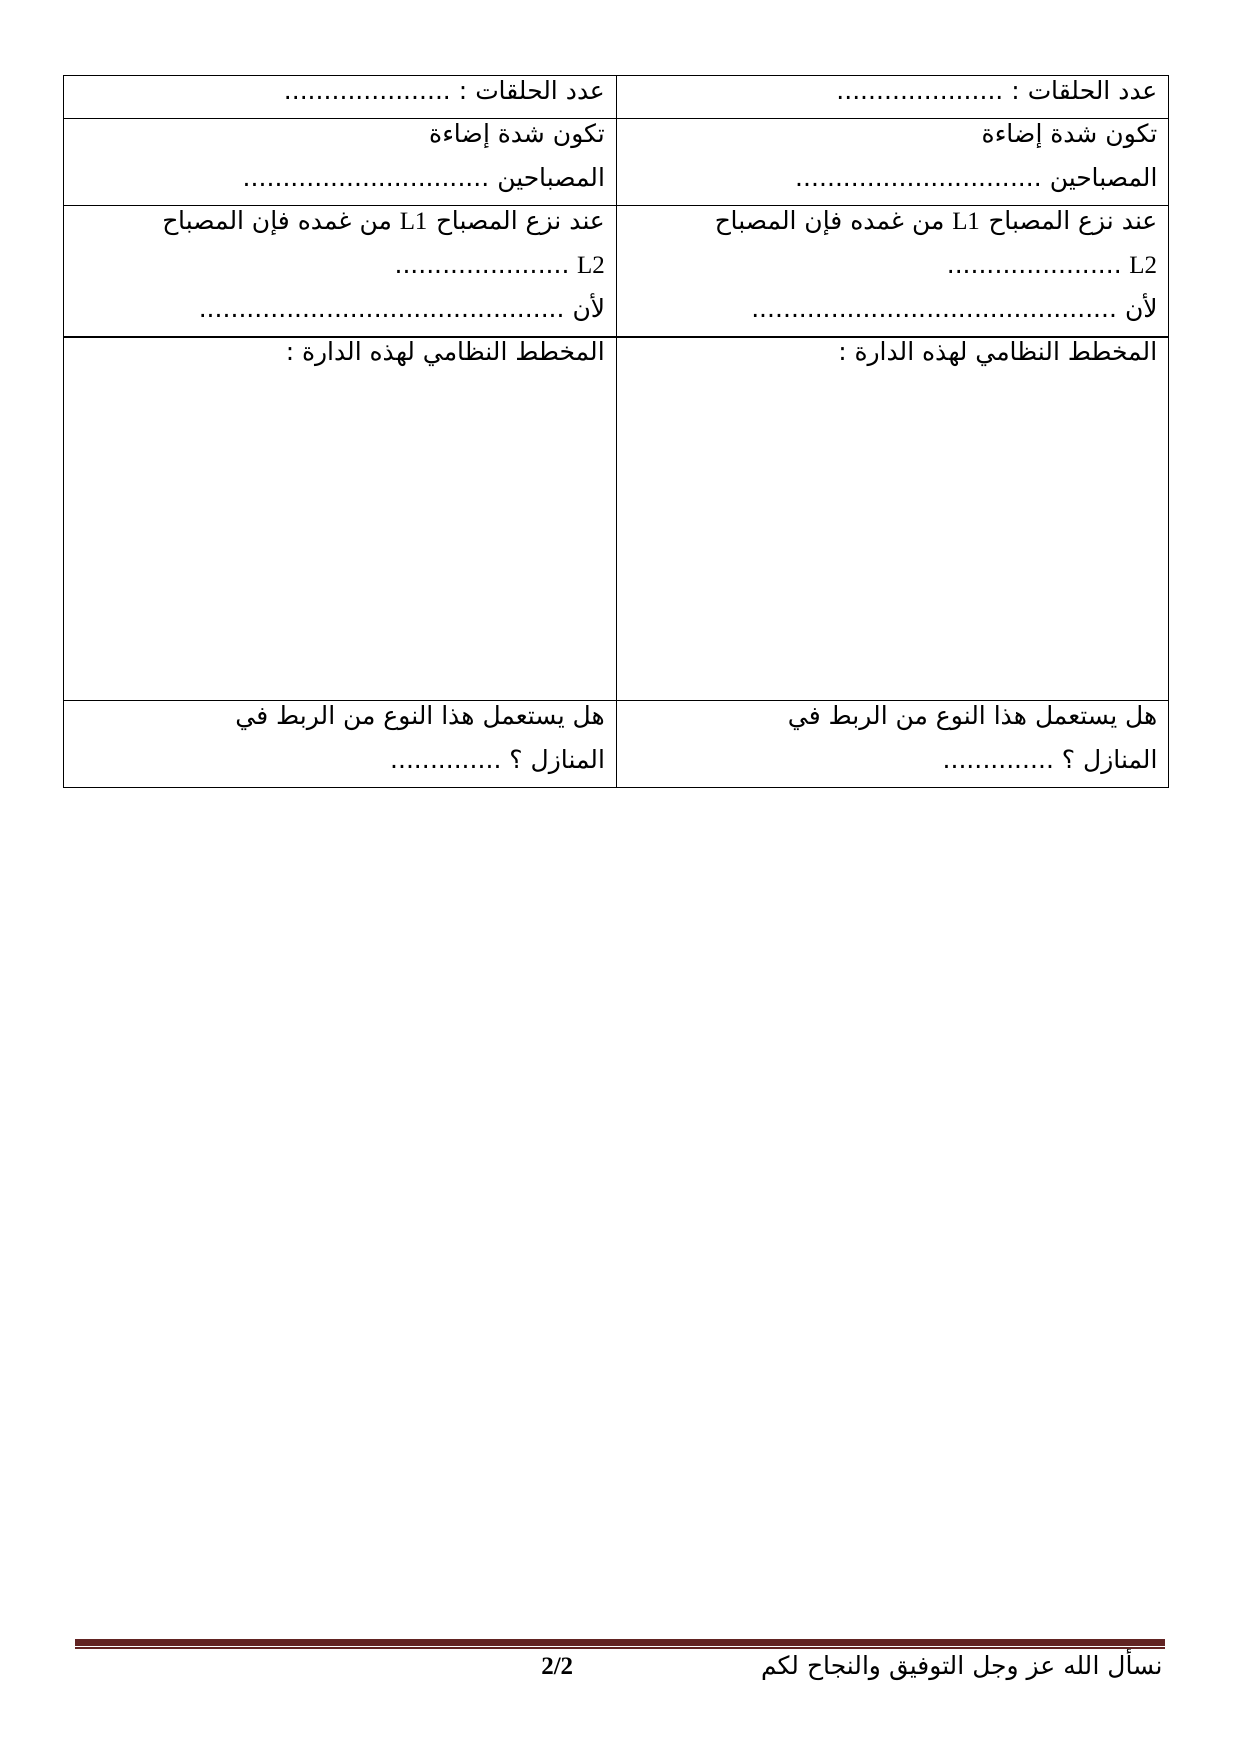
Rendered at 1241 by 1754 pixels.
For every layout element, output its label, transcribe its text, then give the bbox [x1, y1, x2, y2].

table_cell هل يستعمل هذا النوع من الربط في المنازل ؟ .............. [64, 701, 616, 787]
table_cell عدد الحلقات : ..................... [617, 76, 1168, 118]
table_cell تكون شدة إضاءة المصباحين ............................... [617, 119, 1168, 205]
table_cell تكون شدة إضاءة المصباحين ............................... [64, 119, 616, 205]
table_cell عند نزع المصباح L1 من غمده فإن المصباح L2 ...................... لأن .............................................. [64, 206, 616, 336]
table_cell عند نزع المصباح L1 من غمده فإن المصباح L2 ...................... لأن .............................................. [617, 206, 1168, 336]
table_cell هل يستعمل هذا النوع من الربط في المنازل ؟ .............. [617, 701, 1168, 787]
table_cell المخطط النظامي لهذه الدارة : [617, 338, 1168, 700]
table_cell عدد الحلقات : ..................... [64, 76, 616, 118]
table_cell المخطط النظامي لهذه الدارة : [64, 338, 616, 700]
